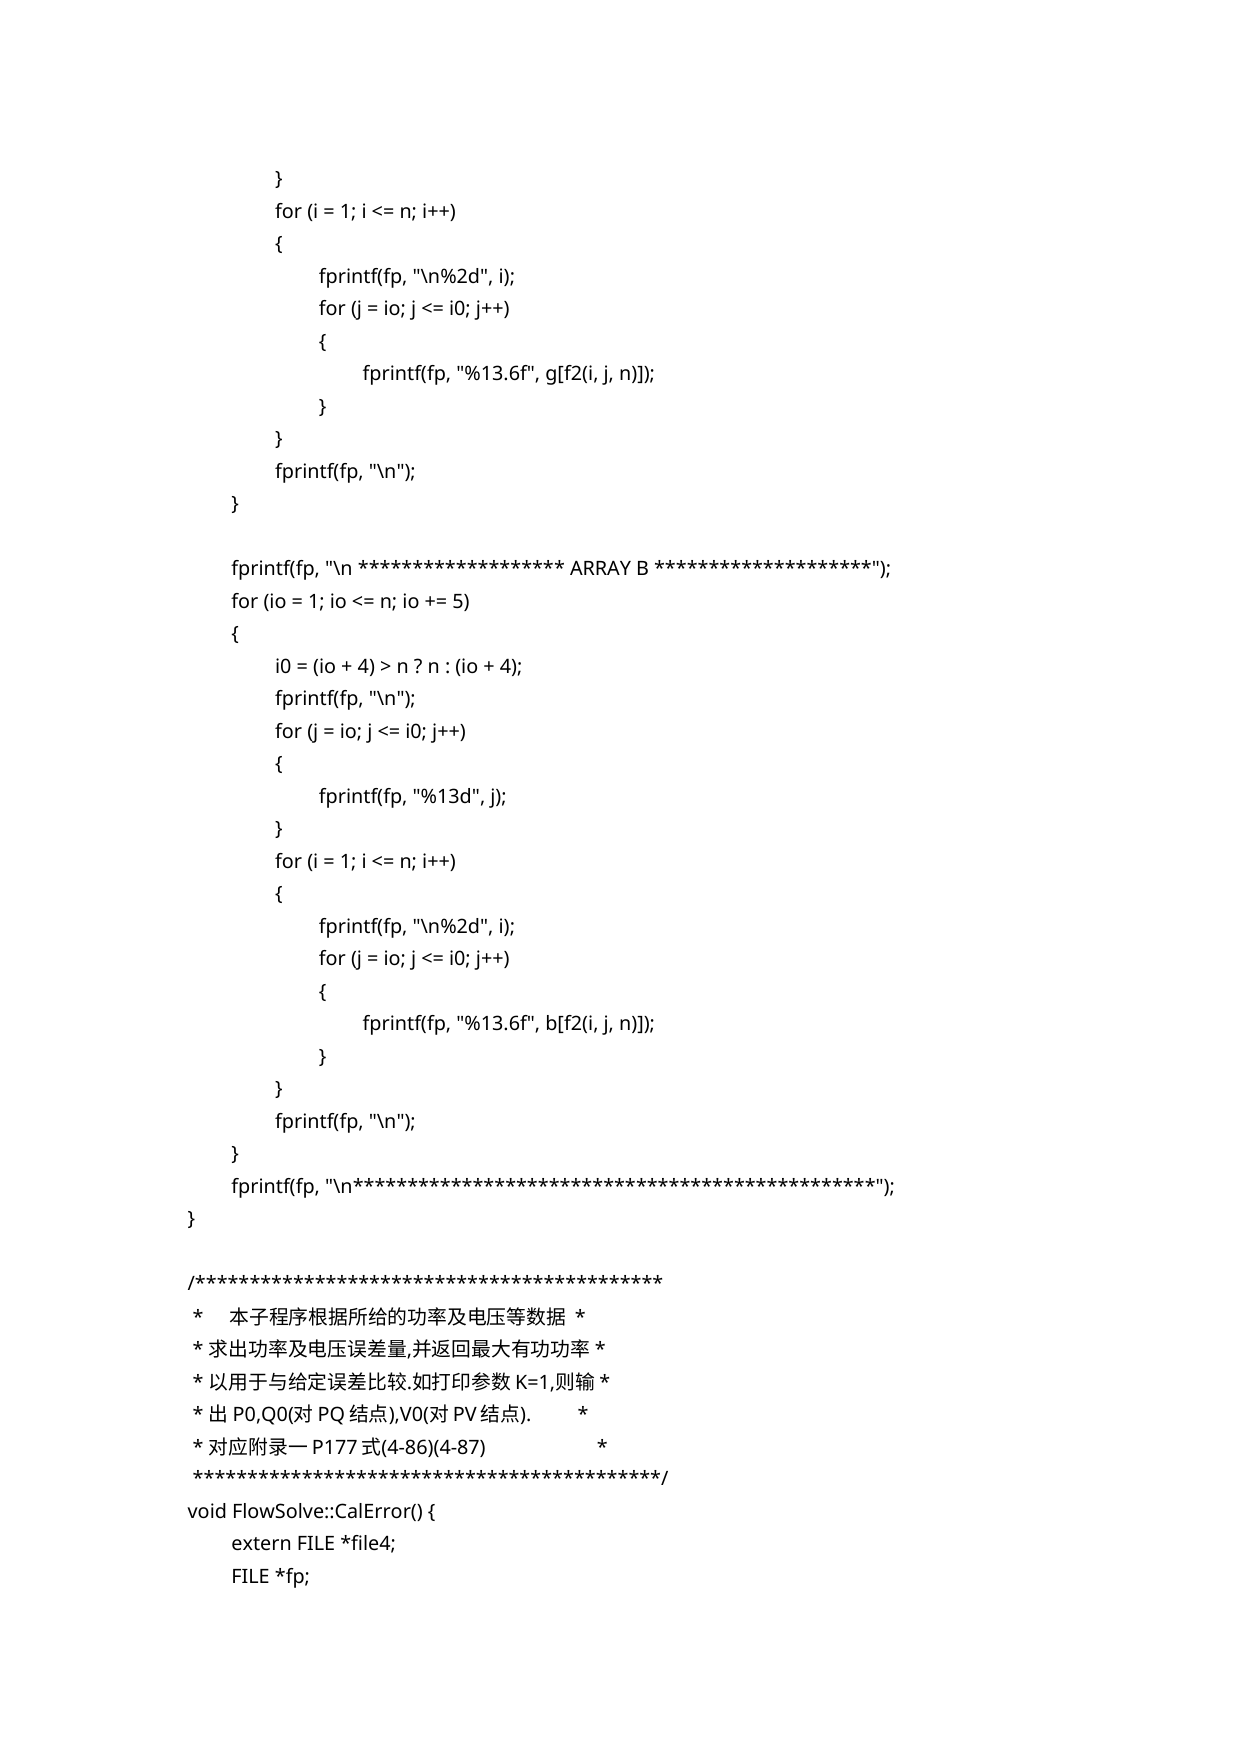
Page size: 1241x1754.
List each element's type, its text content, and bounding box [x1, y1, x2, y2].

text { [187, 877, 1053, 909]
text { [187, 227, 1053, 259]
text } [187, 162, 1053, 194]
text fprintf(fp, "\n"); [187, 454, 1053, 487]
text /******************************************* [187, 1267, 1053, 1299]
text } [187, 487, 1053, 519]
text } [187, 422, 1053, 454]
text for (io = 1; io <= n; io += 5) [187, 584, 1053, 617]
text for (j = io; j <= i0; j++) [187, 292, 1053, 324]
text for (j = io; j <= i0; j++) [187, 942, 1053, 974]
text * 以用于与给定误差比较.如打印参数K=1,则输 * [187, 1364, 1053, 1397]
text for (i = 1; i <= n; i++) [187, 194, 1053, 227]
text fprintf(fp, "\n"); [187, 1104, 1053, 1137]
text } [187, 1137, 1053, 1169]
text for (j = io; j <= i0; j++) [187, 714, 1053, 747]
text fprintf(fp, "\n"); [187, 682, 1053, 714]
text fprintf(fp, "%13d", j); [187, 779, 1053, 812]
text { [187, 747, 1053, 779]
text fprintf(fp, "%13.6f", b[f2(i, j, n)]); [187, 1007, 1053, 1039]
text { [187, 974, 1053, 1007]
text for (i = 1; i <= n; i++) [187, 844, 1053, 877]
text void FlowSolve::CalError() { [187, 1494, 1053, 1527]
text extern FILE *file4; [187, 1527, 1053, 1559]
text fprintf(fp, "\n%2d", i); [187, 259, 1053, 292]
text } [187, 812, 1053, 844]
text * 对应附录一P177式(4-86)(4-87) * [187, 1429, 1053, 1462]
text FILE *fp; [187, 1559, 1053, 1592]
text * 本子程序根据所给的功率及电压等数据 * [187, 1299, 1053, 1332]
text } [187, 1039, 1053, 1072]
text { [187, 617, 1053, 649]
text fprintf(fp, "%13.6f", g[f2(i, j, n)]); [187, 357, 1053, 389]
text } [187, 389, 1053, 422]
text fprintf(fp, "\n ******************* ARRAY B ********************"); [187, 552, 1053, 584]
text * 出P0,Q0(对PQ结点),V0(对PV结点). * [187, 1397, 1053, 1429]
text i0 = (io + 4) > n ? n : (io + 4); [187, 649, 1053, 682]
text * 求出功率及电压误差量,并返回最大有功功率 * [187, 1332, 1053, 1364]
text *******************************************/ [187, 1462, 1053, 1494]
text fprintf(fp, "\n%2d", i); [187, 909, 1053, 942]
text fprintf(fp, "\n************************************************"); [187, 1169, 1053, 1202]
text } [187, 1202, 1053, 1234]
text { [187, 324, 1053, 357]
text } [187, 1072, 1053, 1104]
